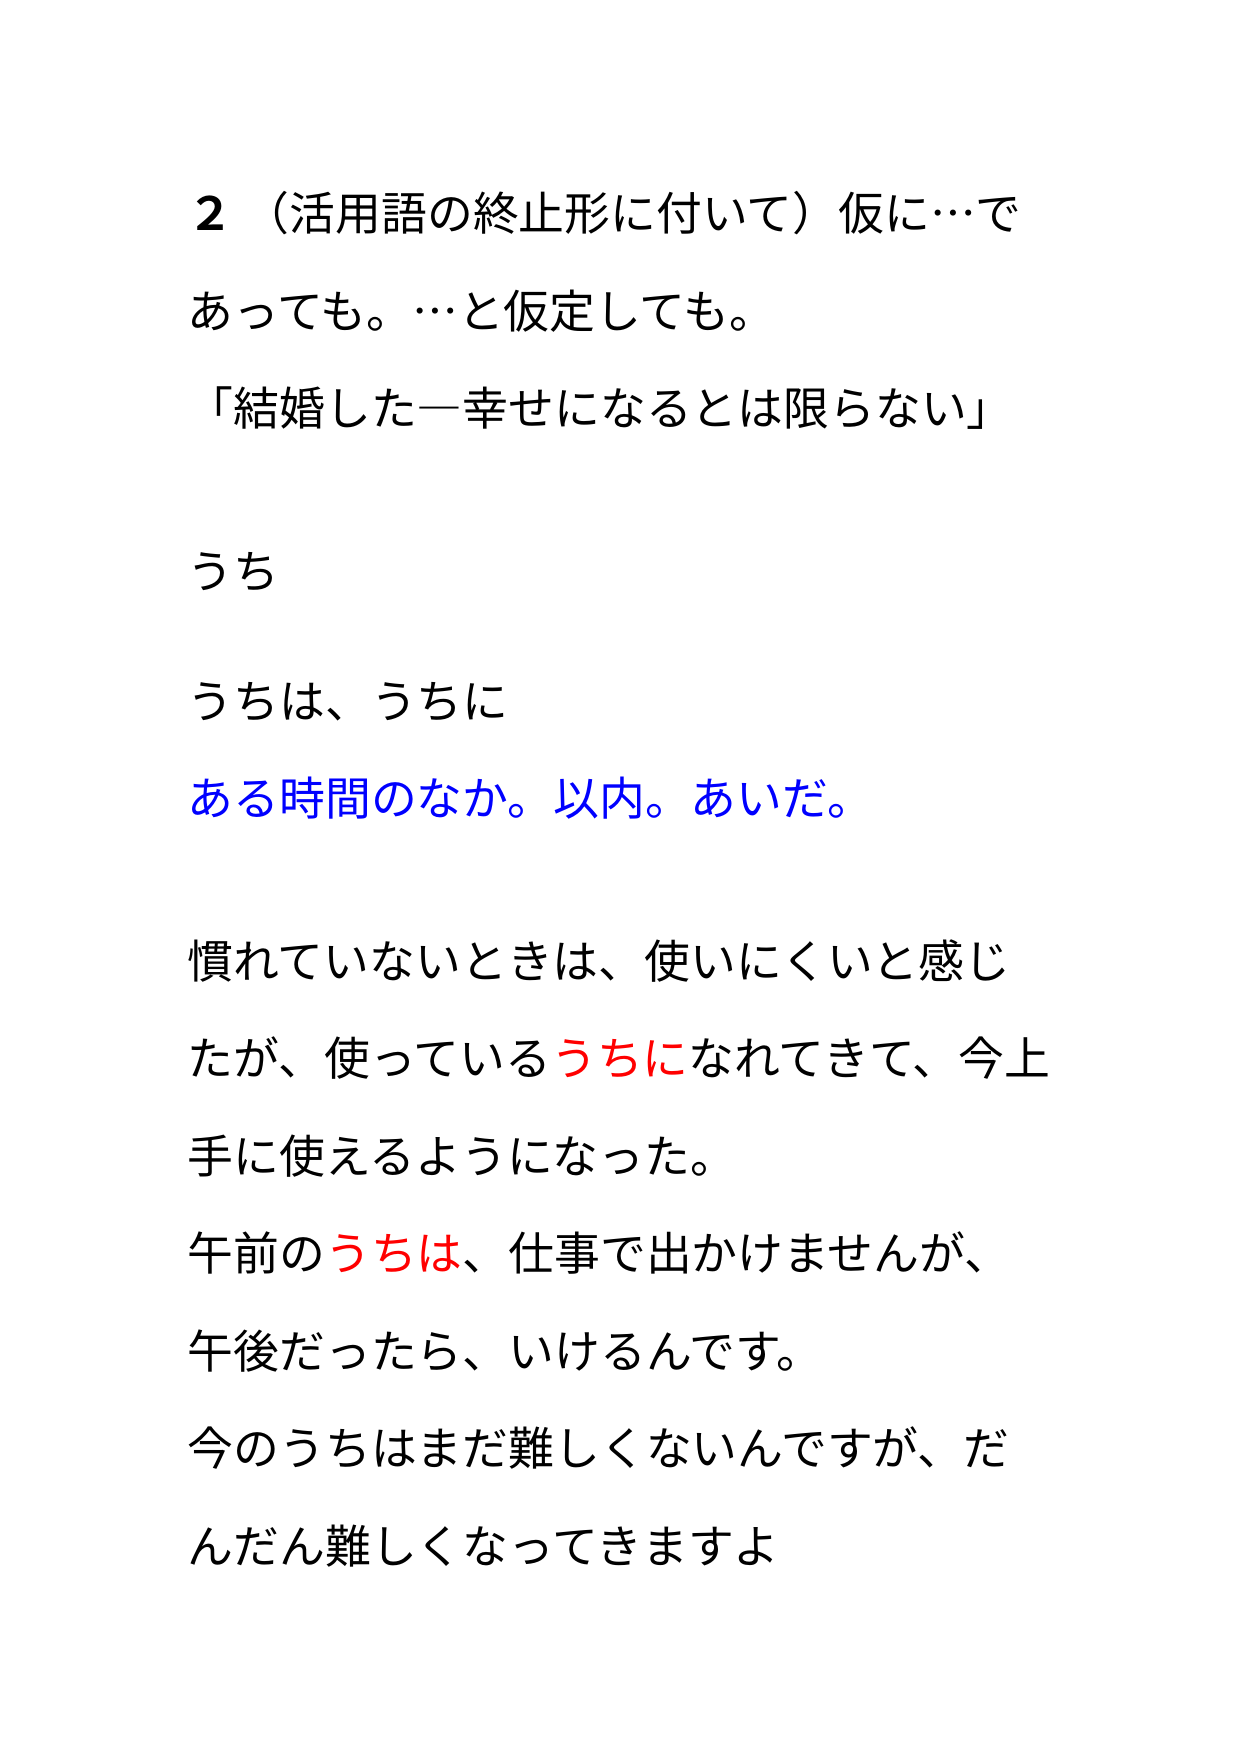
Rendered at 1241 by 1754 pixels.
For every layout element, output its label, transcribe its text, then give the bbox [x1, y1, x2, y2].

text 「結婚した―幸せになるとは限らない」 [187, 357, 1053, 454]
text 慣れていないときは、使いにくいと感じたが、使っているうちになれてきて、今上手に使えるようになった。 [187, 909, 1053, 1202]
text うち [187, 519, 1053, 617]
text ある時間のなか。以内。あいだ。 [187, 747, 1053, 844]
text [187, 162, 1053, 357]
text うちは、うちに [187, 649, 1053, 747]
text 午前のうちは、仕事で出かけませんが、午後だったら、いけるんです。 [187, 1202, 1053, 1397]
text 今のうちはまだ難しくないんですが、だんだん難しくなってきますよ [187, 1397, 1053, 1592]
